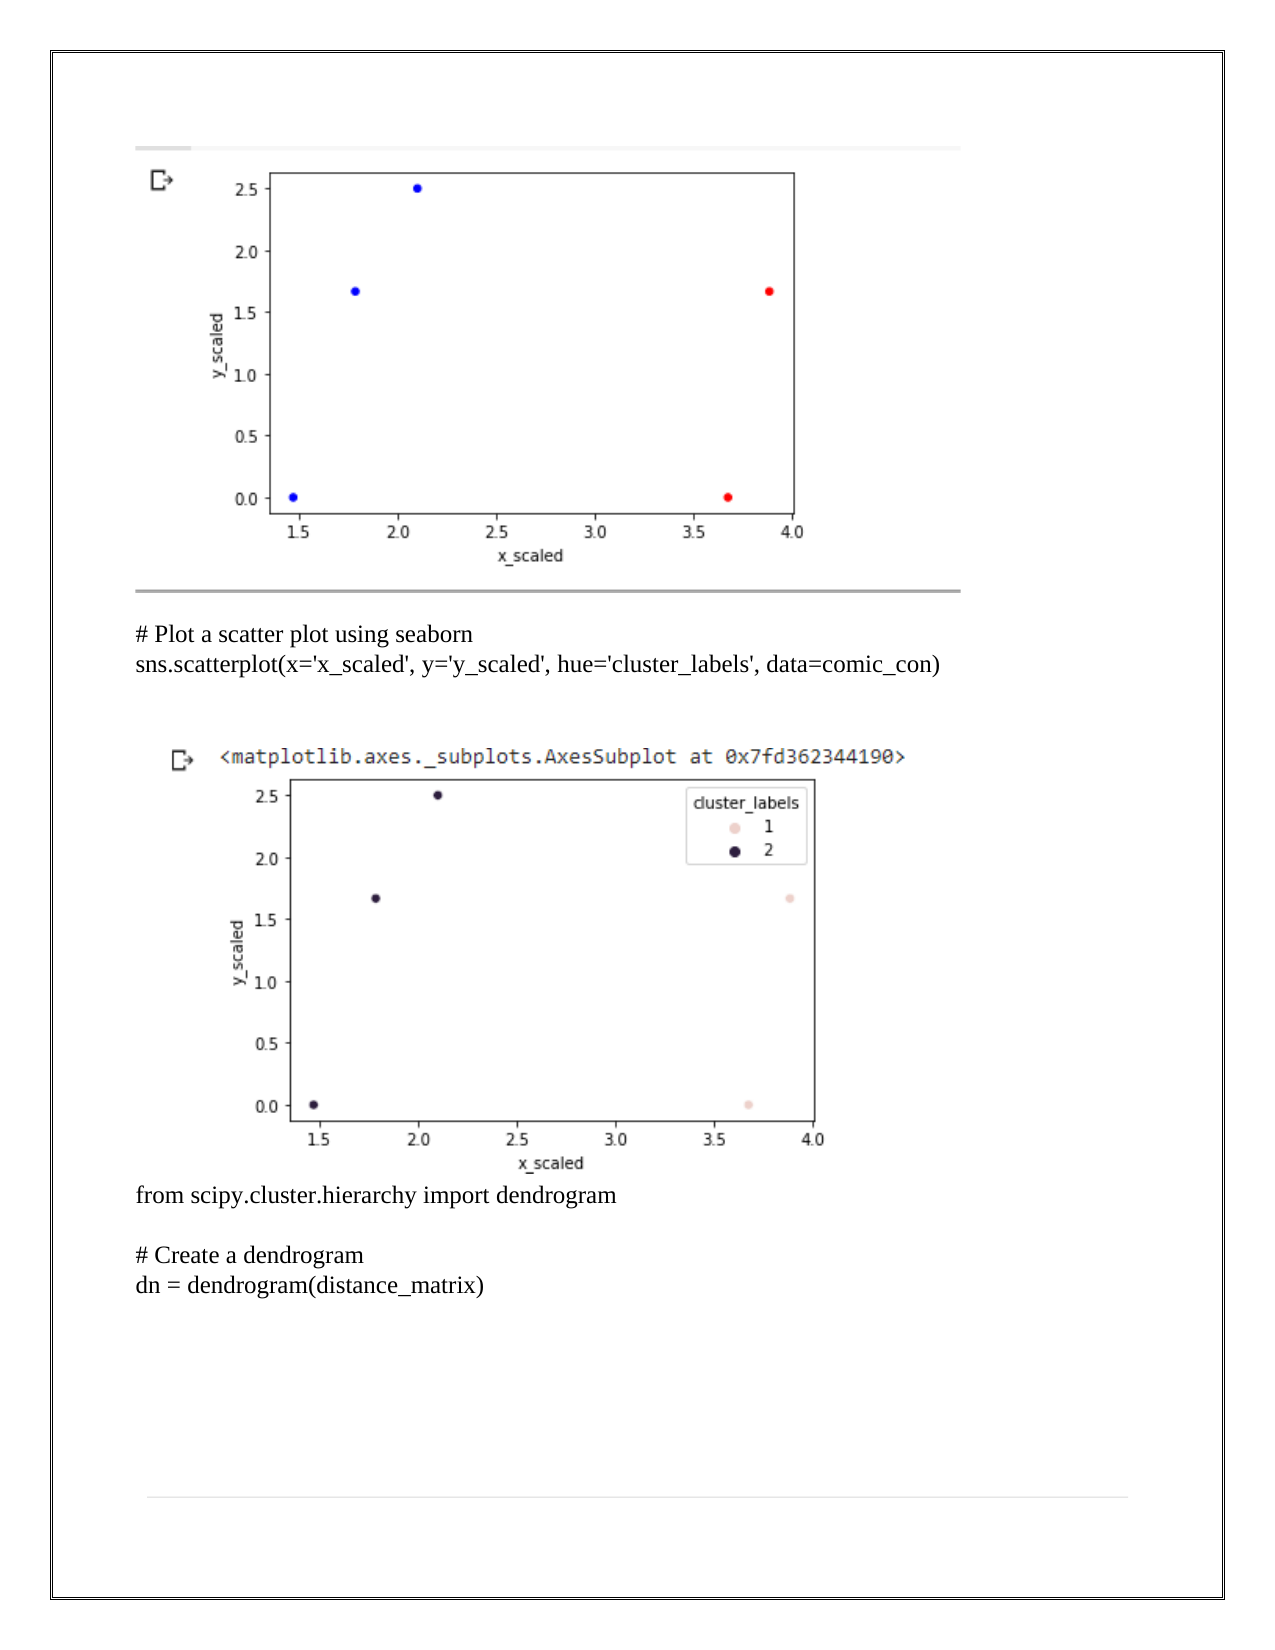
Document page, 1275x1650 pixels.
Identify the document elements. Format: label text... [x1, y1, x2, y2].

text # Plot a scatter plot using seaborn [135, 619, 1139, 648]
text dn = dendrogram(distance_matrix) [135, 1270, 1139, 1298]
picture [171, 748, 905, 1174]
picture [135, 146, 961, 593]
text sns.scatterplot(x='x_scaled', y='y_scaled', hue='cluster_labels', data=comic_con) [135, 649, 1139, 678]
text from scipy.cluster.hierarchy import dendrogram # Create a dendrogram [135, 751, 630, 1269]
